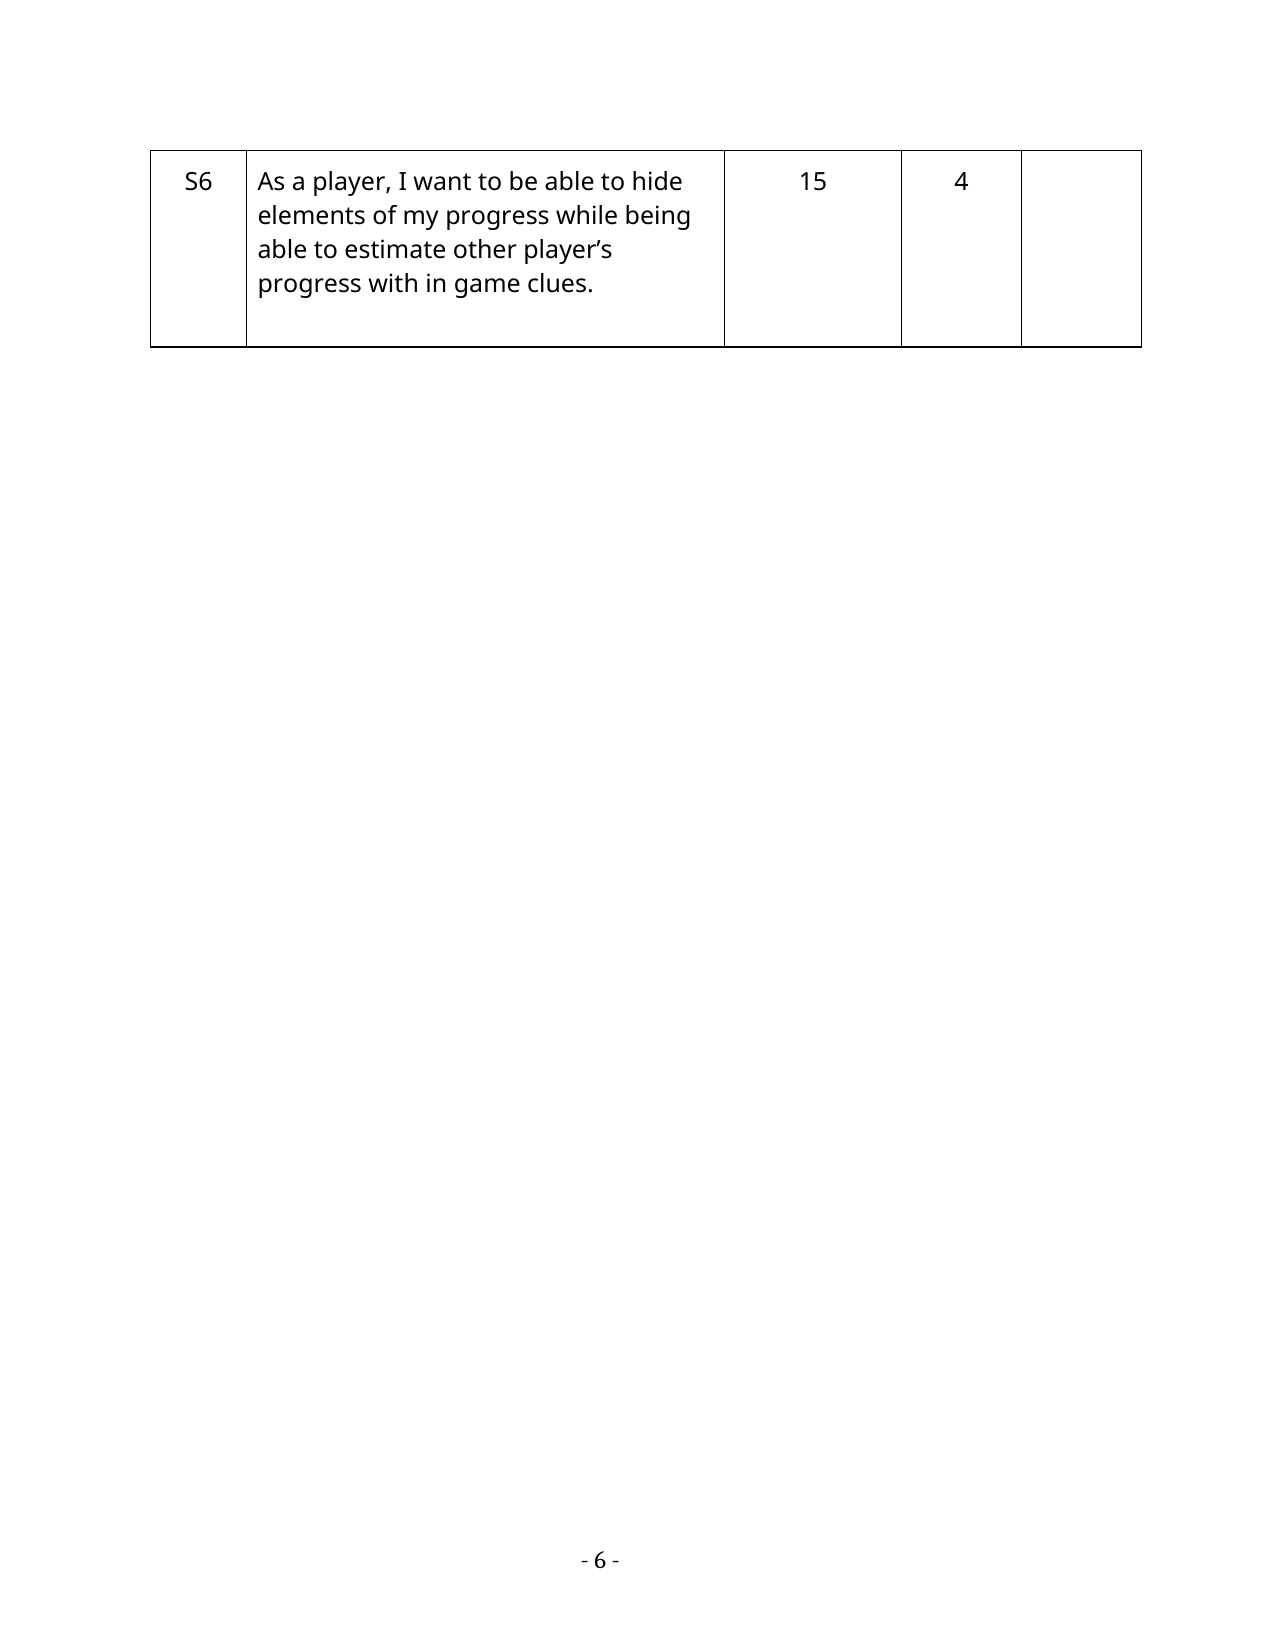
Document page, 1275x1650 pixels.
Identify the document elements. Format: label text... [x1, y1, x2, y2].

table_cell 15 [725, 151, 901, 346]
table_cell 4 [902, 151, 1021, 346]
table_cell [1022, 151, 1141, 346]
table_cell As a player, I want to be able to hide elements of my progress while being able to estimate other player’s progress with in game clues. [247, 151, 724, 346]
table_cell S6 [151, 151, 246, 346]
